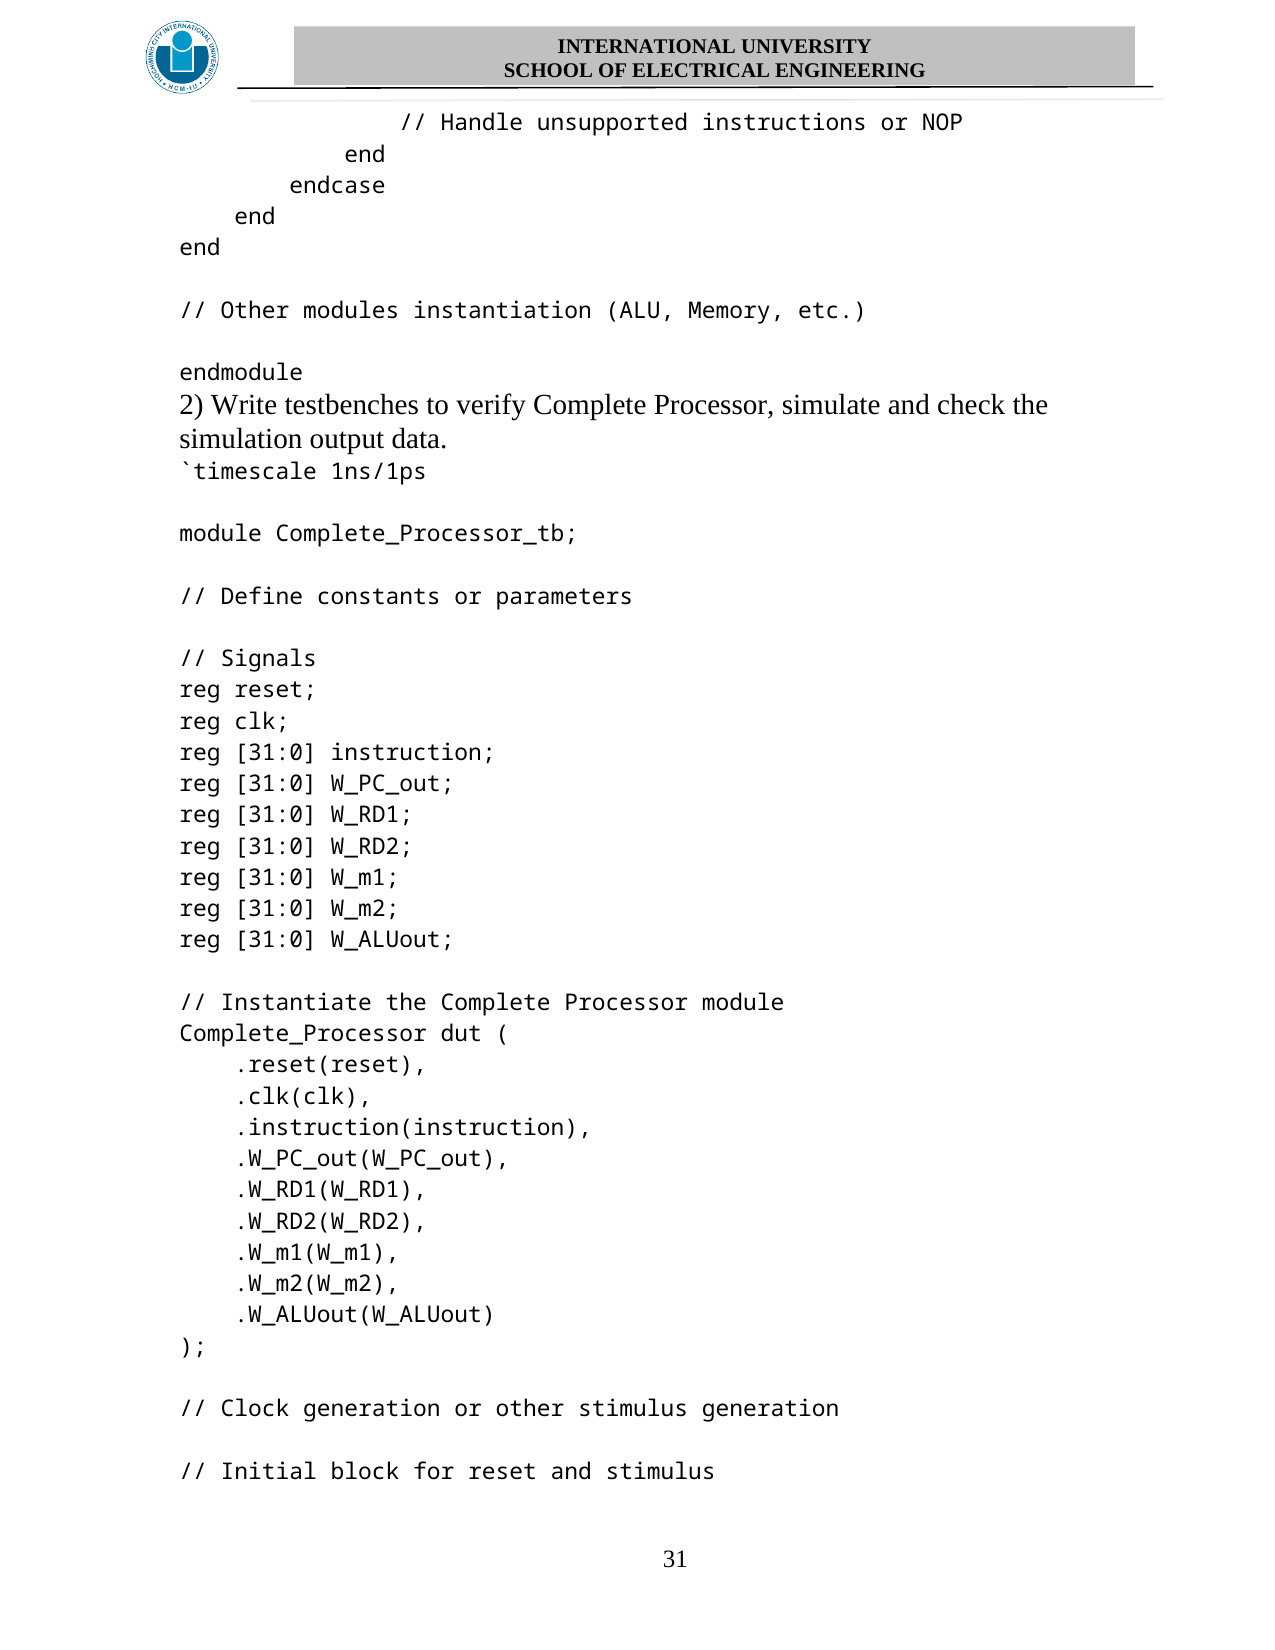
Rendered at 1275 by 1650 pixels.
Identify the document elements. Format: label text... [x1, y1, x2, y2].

text // Clock generation or other stimulus generation [179, 1392, 1169, 1423]
text endmodule [179, 356, 1169, 387]
text .W_ALUout(W_ALUout) [179, 1298, 1169, 1329]
text reg [31:0] W_RD2; [179, 829, 1169, 861]
text 2) Write testbenches to verify Complete Processor, simulate and check the simulation output data. [179, 387, 1169, 454]
text module Complete_Processor_tb; [179, 517, 1169, 548]
text // Initial block for reset and stimulus [179, 1454, 1169, 1486]
text // Define constants or parameters [179, 579, 1169, 611]
text .W_RD1(W_RD1), [179, 1173, 1169, 1204]
text .W_m1(W_m1), [179, 1236, 1169, 1267]
text .instruction(instruction), [179, 1111, 1169, 1142]
text // Signals [179, 642, 1169, 673]
text reg [31:0] W_m2; [179, 892, 1169, 923]
text .W_m2(W_m2), [179, 1267, 1169, 1298]
text .reset(reset), [179, 1048, 1169, 1079]
text end [179, 231, 1169, 262]
text reg [31:0] W_ALUout; [179, 923, 1169, 954]
text reg [31:0] W_PC_out; [179, 767, 1169, 798]
text end [179, 137, 1169, 169]
text Complete_Processor dut ( [179, 1017, 1169, 1048]
text end [179, 200, 1169, 231]
text reg clk; [179, 704, 1169, 736]
text ); [179, 1329, 1169, 1361]
text endcase [179, 169, 1169, 200]
text reg [31:0] W_m1; [179, 861, 1169, 892]
text reg [31:0] W_RD1; [179, 798, 1169, 829]
text .W_RD2(W_RD2), [179, 1204, 1169, 1236]
text reg reset; [179, 673, 1169, 704]
text // Handle unsupported instructions or NOP [179, 106, 1169, 137]
text .W_PC_out(W_PC_out), [179, 1142, 1169, 1173]
picture [144, 19, 219, 95]
text reg [31:0] instruction; [179, 736, 1169, 767]
text `timescale 1ns/1ps [179, 454, 1169, 486]
text // Instantiate the Complete Processor module [179, 986, 1169, 1017]
text // Other modules instantiation (ALU, Memory, etc.) [179, 294, 1169, 325]
text .clk(clk), [179, 1079, 1169, 1111]
